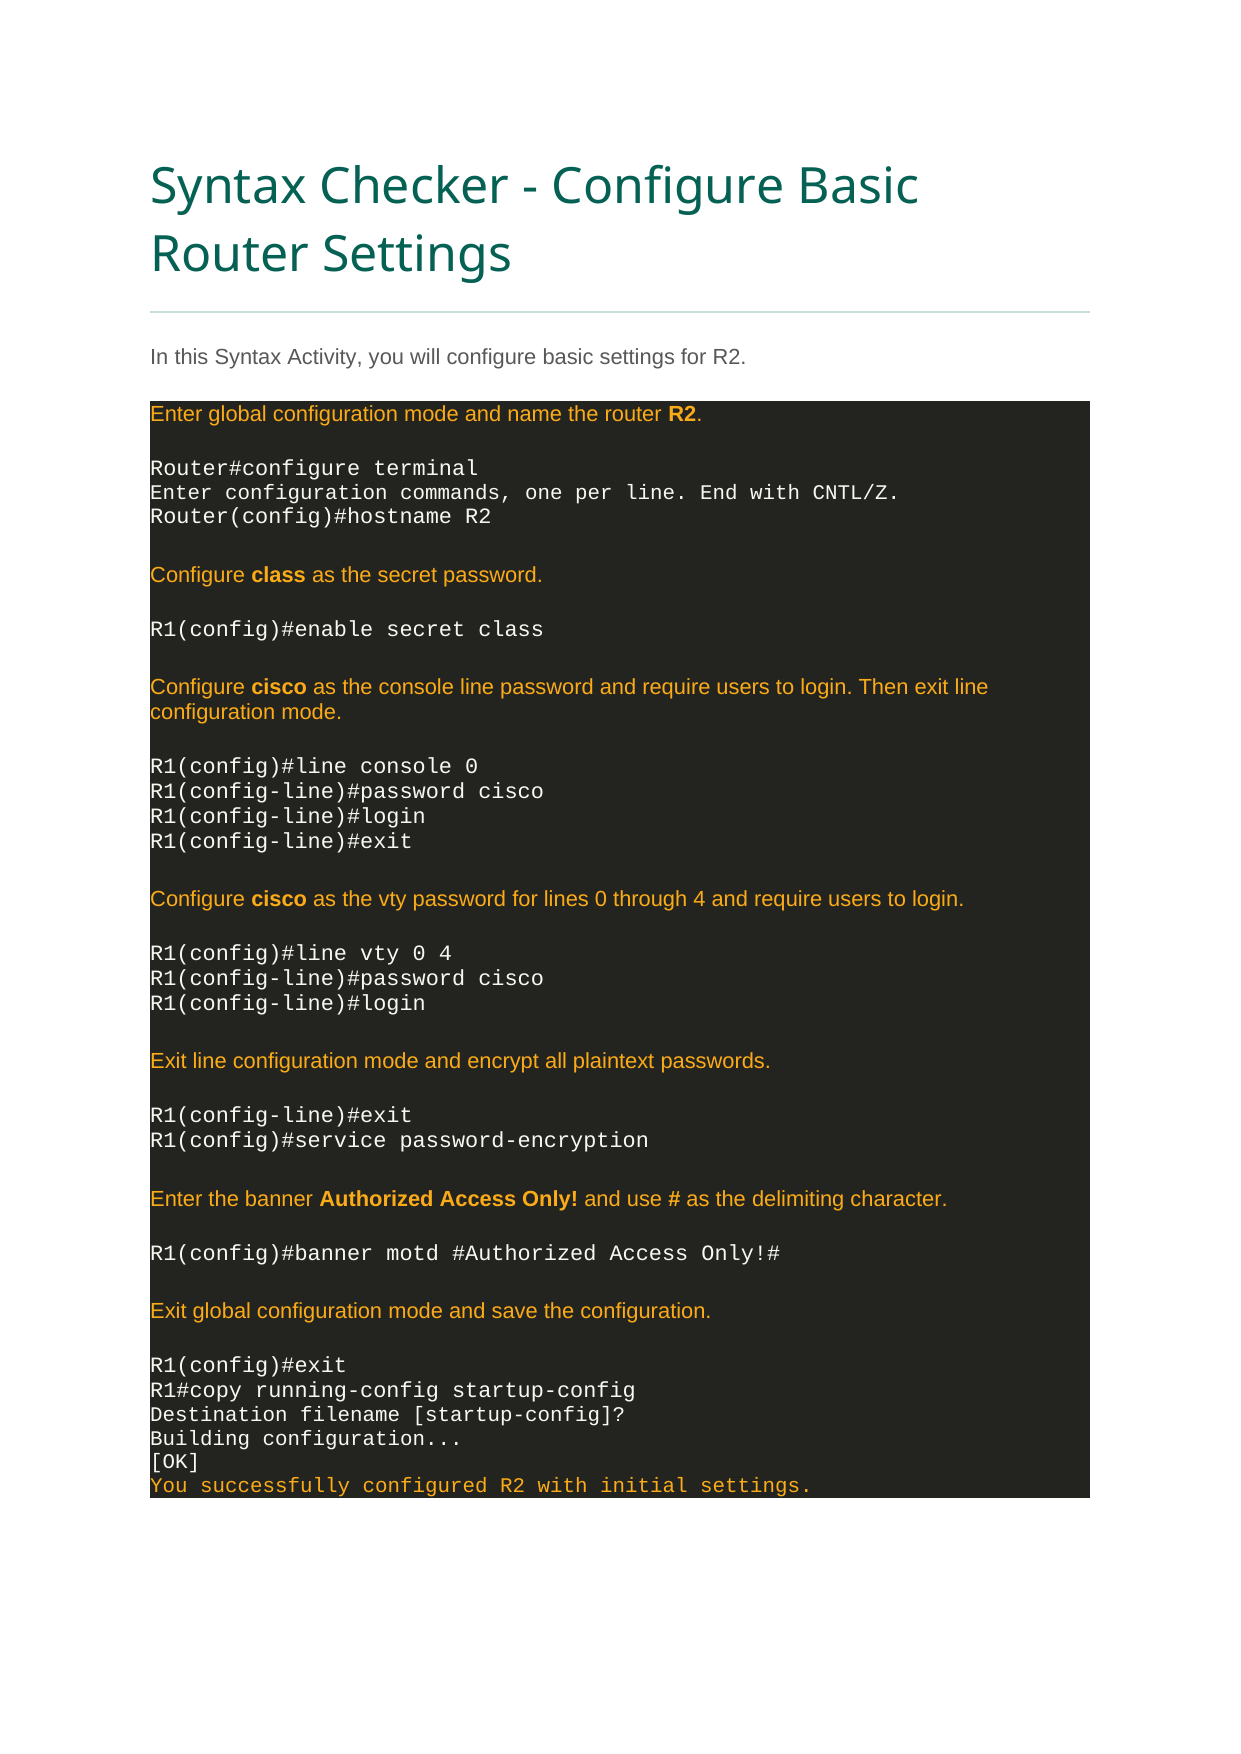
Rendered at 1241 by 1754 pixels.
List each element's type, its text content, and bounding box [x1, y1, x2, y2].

text Enter global configuration mode and name the router R2. [150, 401, 1090, 426]
text R1(config)#service password-encryption [150, 1129, 1090, 1154]
text R1(config-line)#login [150, 992, 1090, 1017]
text Syntax Checker - Configure Basic Router Settings [150, 150, 1090, 311]
text Exit global configuration mode and save the configuration. [150, 1298, 1090, 1323]
text Destination filename [startup-config]? [150, 1404, 1090, 1428]
text Configure cisco as the console line password and require users to login. Then exit line configuration mode. [150, 674, 1090, 724]
text Enter configuration commands, one per line. End with CNTL/Z. [150, 482, 1090, 505]
text R1(config-line)#password cisco [150, 780, 1090, 805]
text [OK] [150, 1451, 1090, 1475]
text R1(config-line)#password cisco [150, 967, 1090, 992]
text Router(config)#hostname R2 [150, 505, 1090, 530]
text R1#copy running-config startup-config [150, 1379, 1090, 1404]
text R1(config)#line console 0 [150, 756, 1090, 780]
text Enter the banner Authorized Access Only! and use # as the delimiting character. [150, 1185, 1090, 1211]
text R1(config)#banner motd #Authorized Access Only!# [150, 1242, 1090, 1267]
text Configure class as the secret password. [150, 561, 1090, 587]
text R1(config)#exit [150, 1354, 1090, 1379]
text In this Syntax Activity, you will configure basic settings for R2. [150, 344, 1090, 369]
text Exit line configuration mode and encrypt all plaintext passwords. [150, 1048, 1090, 1073]
text You successfully configured R2 with initial settings. [150, 1475, 1090, 1498]
text R1(config)#line vty 0 4 [150, 942, 1090, 967]
text R1(config-line)#exit [150, 1104, 1090, 1129]
text Configure cisco as the vty password for lines 0 through 4 and require users to login. [150, 886, 1090, 911]
text Building configuration... [150, 1428, 1090, 1451]
text R1(config)#enable secret class [150, 618, 1090, 643]
text Router#configure terminal [150, 457, 1090, 482]
text R1(config-line)#login [150, 805, 1090, 830]
text R1(config-line)#exit [150, 830, 1090, 855]
